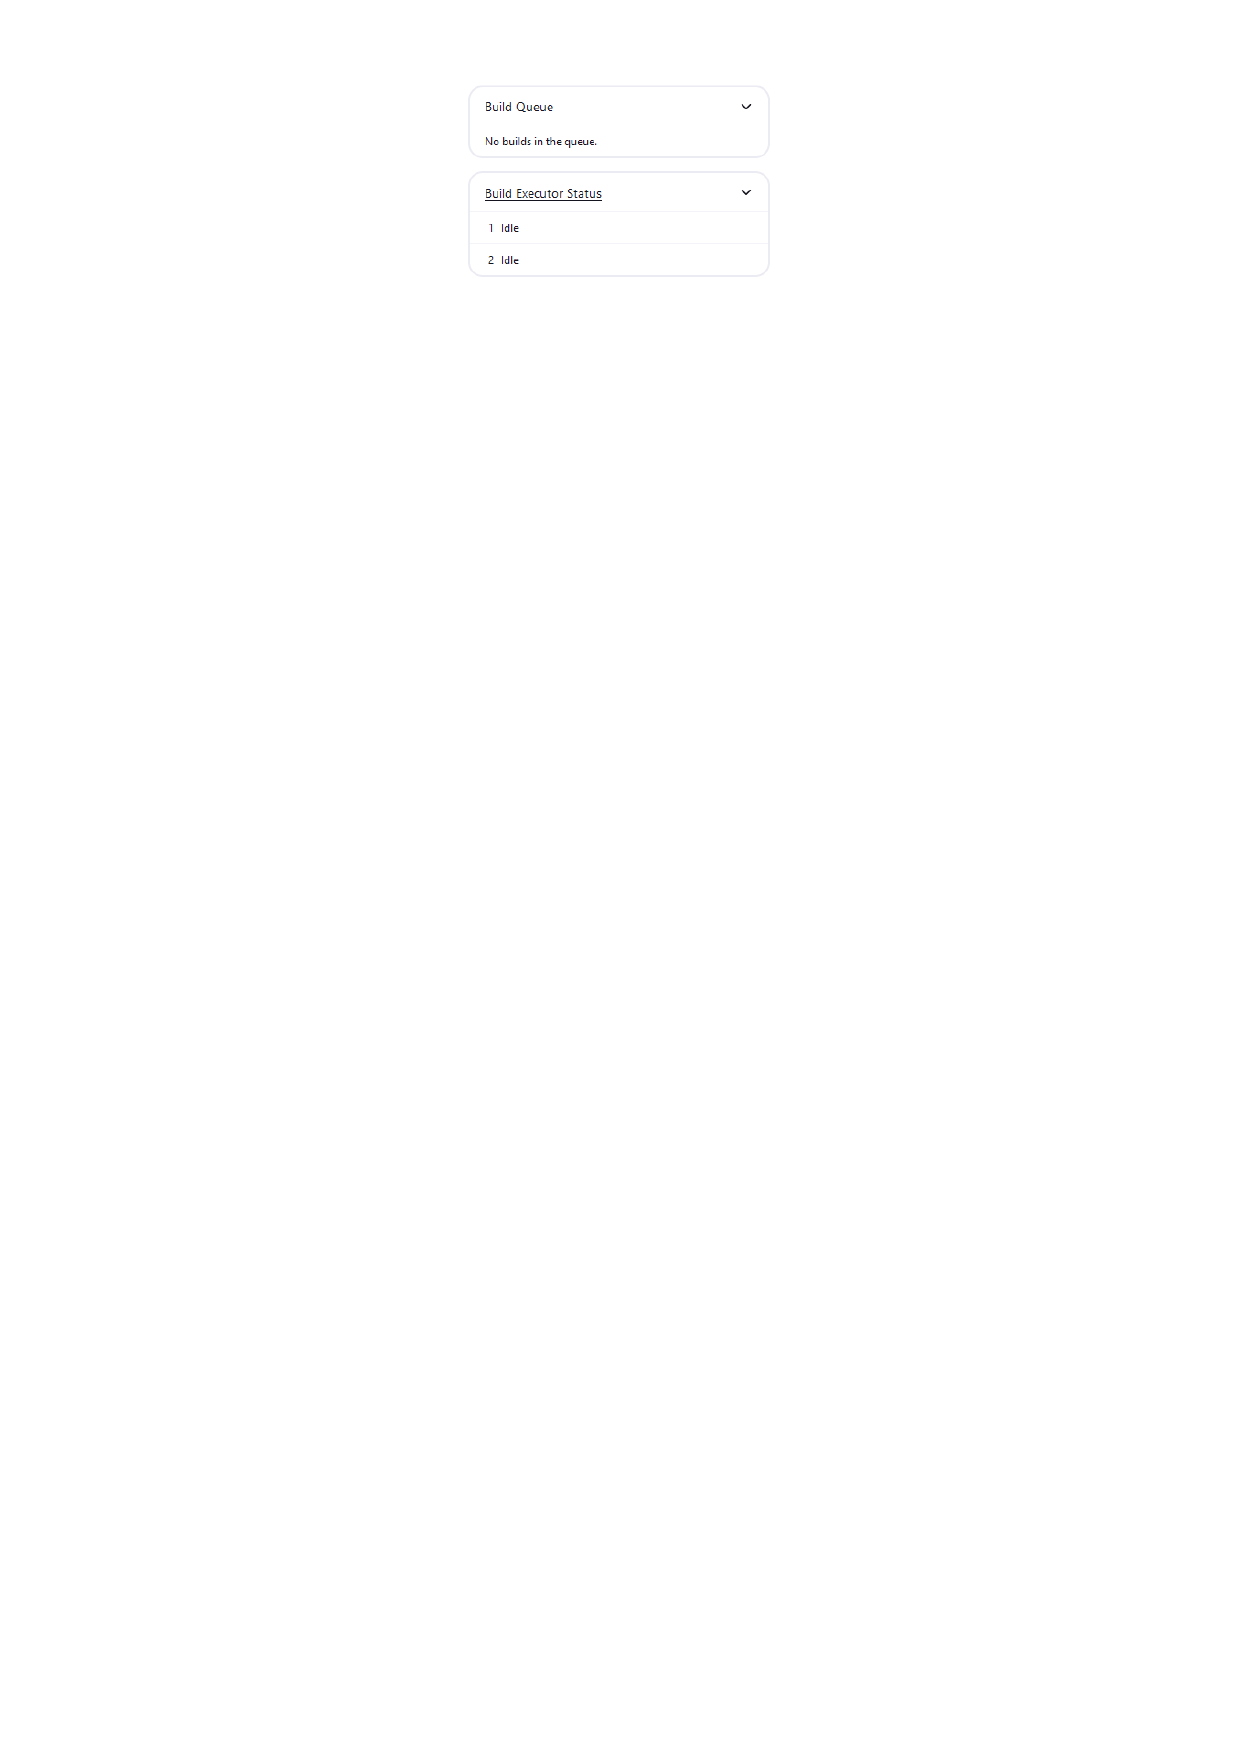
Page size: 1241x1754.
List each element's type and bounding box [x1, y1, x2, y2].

picture [465, 75, 775, 283]
